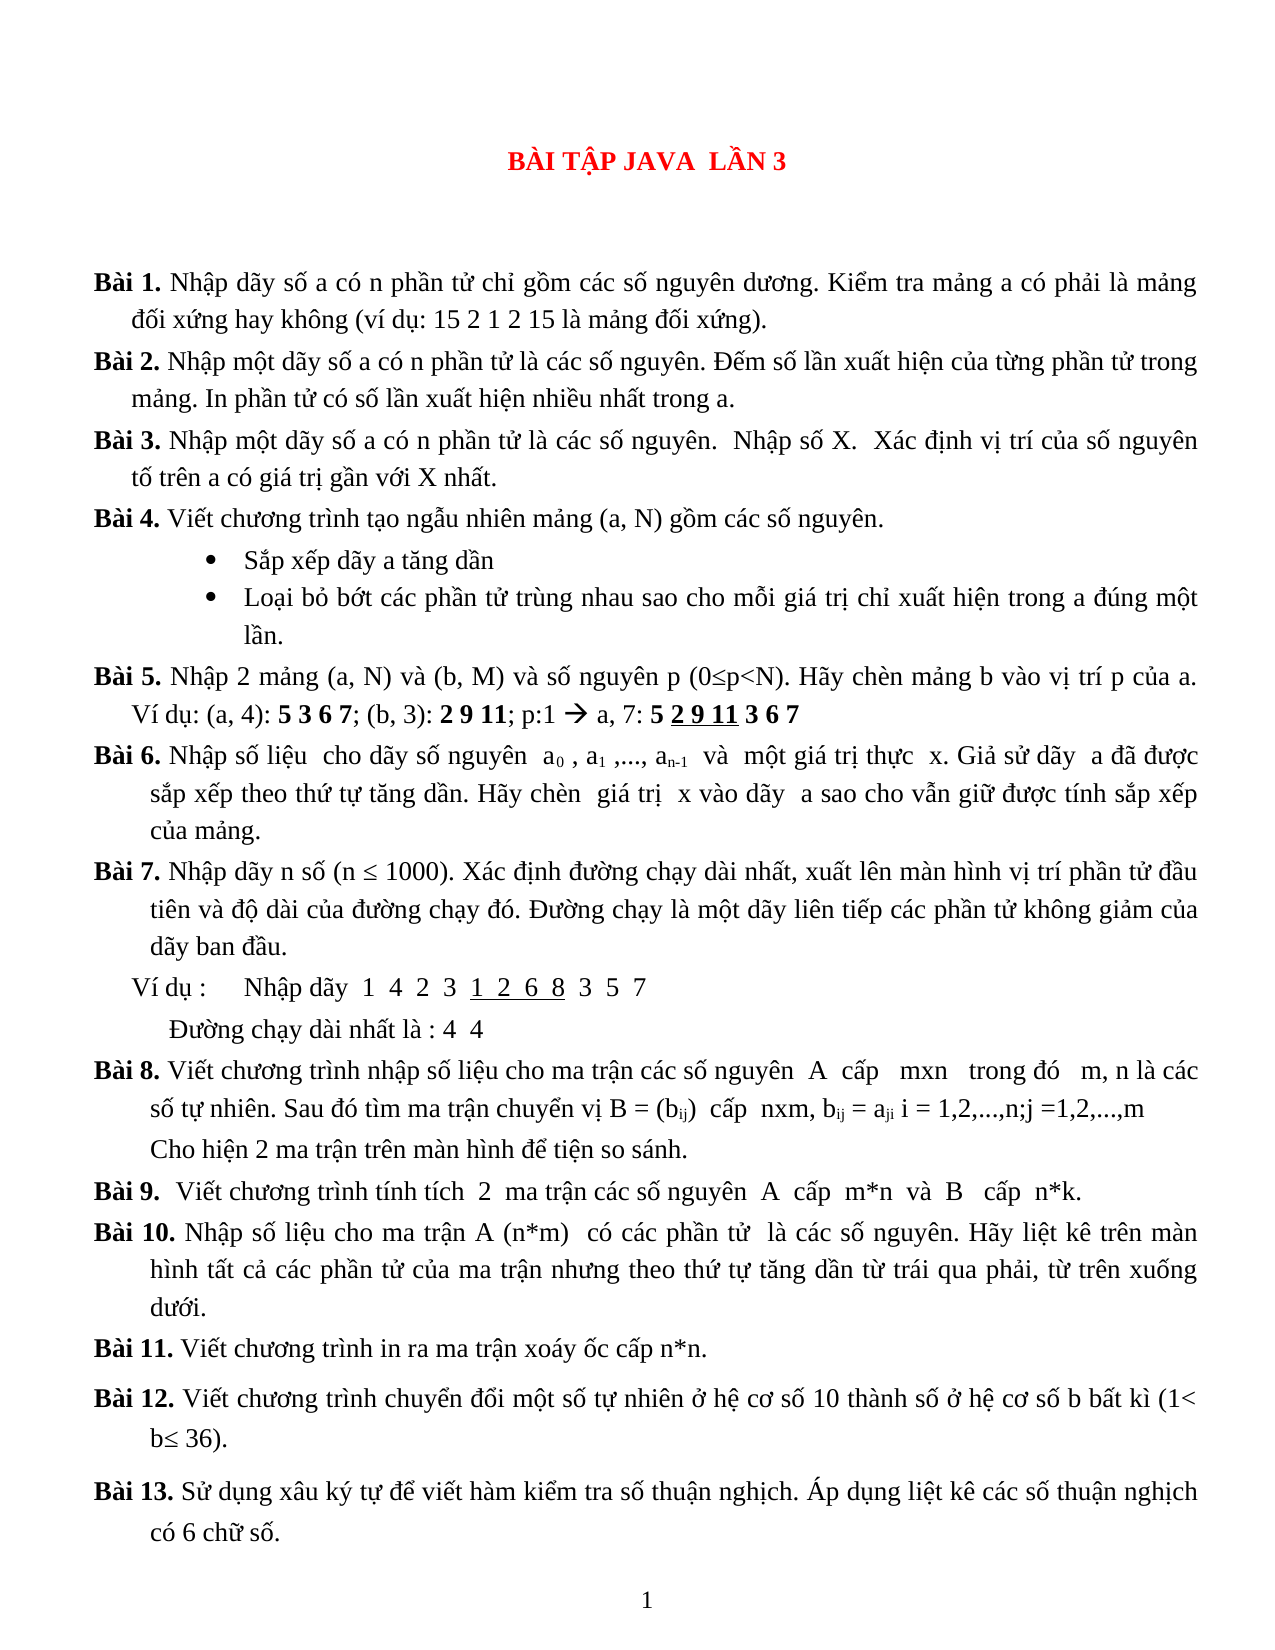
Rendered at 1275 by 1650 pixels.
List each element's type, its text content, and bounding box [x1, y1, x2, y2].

list Loại bỏ bớt các phần tử trùng nhau sao cho mỗi giá trị chỉ xuất hiện trong a đúng một lần. [206, 582, 1200, 650]
text Ví dụ : Nhập dãy 1 4 2 3 1 2 6 8 3 5 7 [94, 971, 1200, 1003]
text Bài 10. Nhập số liệu cho ma trận A (n*m) có các phần tử là các số nguyên. Hãy liệt kê trên màn hình tất cả các phần tử của ma trận nhưng theo thứ tự tăng dần từ trái qua phải, từ trên xuống dưới. [94, 1216, 1200, 1322]
text Bài 1. Nhập dãy số a có n phần tử chỉ gồm các số nguyên dương. Kiểm tra mảng a có phải là mảng đối xứng hay không (ví dụ: 15 2 1 2 15 là mảng đối xứng). [94, 266, 1200, 335]
text Bài 5. Nhập 2 mảng (a, N) và (b, M) và số nguyên p (0≤p<N). Hãy chèn mảng b vào vị trí p của a. Ví dụ: (a, 4): 5 3 6 7; (b, 3): 2 9 11; p:1 a, 7: 5 2 9 11 3 6 7 [94, 660, 1200, 729]
text Bài 9. Viết chương trình tính tích 2 ma trận các số nguyên A cấp m*n và B cấp n*k. [94, 1174, 1200, 1206]
text BÀI TẬP JAVA LẦN 3 [94, 145, 1200, 176]
text Bài 7. Nhập dãy n số (n ≤ 1000). Xác định đường chạy dài nhất, xuất lên màn hình vị trí phần tử đầu tiên và độ dài của đường chạy đó. Đường chạy là một dãy liên tiếp các phần tử không giảm của dãy ban đầu. [94, 855, 1200, 961]
text Cho hiện 2 ma trận trên màn hình để tiện so sánh. [94, 1133, 1200, 1164]
text Bài 4. Viết chương trình tạo ngẫu nhiên mảng (a, N) gồm các số nguyên. [94, 503, 1200, 534]
text Bài 2. Nhập một dãy số a có n phần tử là các số nguyên. Đếm số lần xuất hiện của từng phần tử trong mảng. In phần tử có số lần xuất hiện nhiều nhất trong a. [94, 345, 1200, 413]
text Bài 13. Sử dụng xâu ký tự để viết hàm kiểm tra số thuận nghịch. Áp dụng liệt kê các số thuận nghịch có 6 chữ số. [94, 1475, 1200, 1547]
text Bài 6. Nhập số liệu cho dãy số nguyên a0 , a1 ,..., an-1 và một giá trị thực x. Giả sử dãy a đã được sắp xếp theo thứ tự tăng dần. Hãy chèn giá trị x vào dãy a sao cho vẫn giữ được tính sắp xếp của mảng. [94, 739, 1200, 845]
text Đường chạy dài nhất là : 4 4 [94, 1013, 1200, 1044]
text Bài 12. Viết chương trình chuyển đổi một số tự nhiên ở hệ cơ số 10 thành số ở hệ cơ số b bất kì (1< b≤ 36). [94, 1382, 1200, 1453]
text Bài 11. Viết chương trình in ra ma trận xoáy ốc cấp n*n. [94, 1332, 1200, 1363]
text Bài 3. Nhập một dãy số a có n phần tử là các số nguyên. Nhập số X. Xác định vị trí của số nguyên tố trên a có giá trị gần với X nhất. [94, 424, 1200, 492]
list Sắp xếp dãy a tăng dần [206, 544, 1200, 575]
text Bài 8. Viết chương trình nhập số liệu cho ma trận các số nguyên A cấp mxn trong đó m, n là các số tự nhiên. Sau đó tìm ma trận chuyển vị B = (bij) cấp nxm, bij = aji i = 1,2,...,n;j =1,2,...,m [94, 1054, 1200, 1123]
